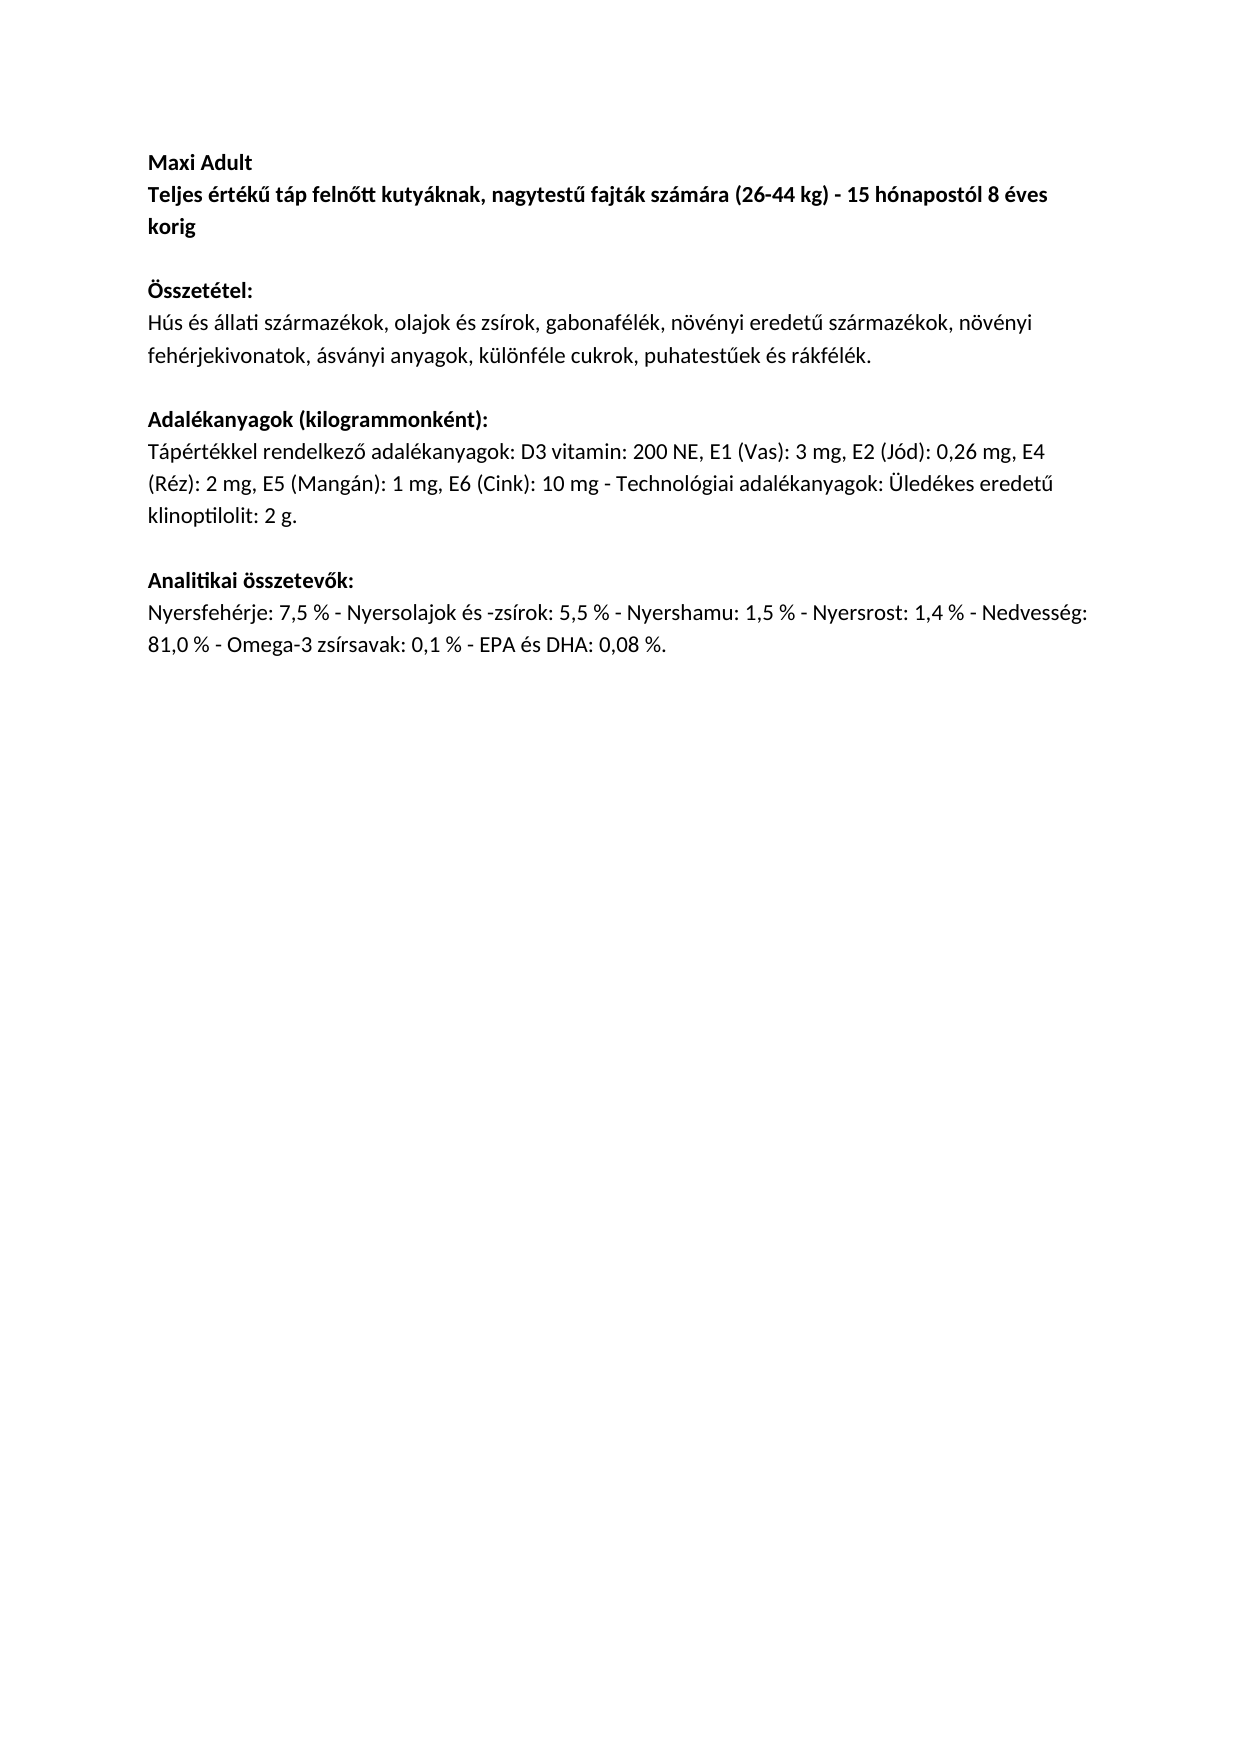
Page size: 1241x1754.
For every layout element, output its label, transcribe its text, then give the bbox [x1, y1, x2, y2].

text Teljes értékű táp felnőtt kutyáknak, nagytestű fajták számára (26-44 kg) - 15 hónapostól 8 éves korig [148, 180, 1093, 240]
text Összetétel: Hús és állati származékok, olajok és zsírok, gabonafélék, növényi eredetű származékok, növényi fehérjekivonatok, ásványi anyagok, különféle cukrok, puhatestűek és rákfélék. [148, 276, 1093, 369]
text Adalékanyagok (kilogrammonként): Tápértékkel rendelkező adalékanyagok: D3 vitamin: 200 NE, E1 (Vas): 3 mg, E2 (Jód): 0,26 mg, E4 (Réz): 2 mg, E5 (Mangán): 1 mg, E6 (Cink): 10 mg - Technológiai adalékanyagok: Üledékes eredetű klinoptilolit: 2 g. [148, 405, 1093, 530]
text Maxi Adult [148, 148, 1093, 176]
text Analitikai összetevők: Nyersfehérje: 7,5 % - Nyersolajok és -zsírok: 5,5 % - Nyershamu: 1,5 % - Nyersrost: 1,4 % - Nedvesség: 81,0 % - Omega-3 zsírsavak: 0,1 % - EPA és DHA: 0,08 %. [148, 566, 1093, 658]
